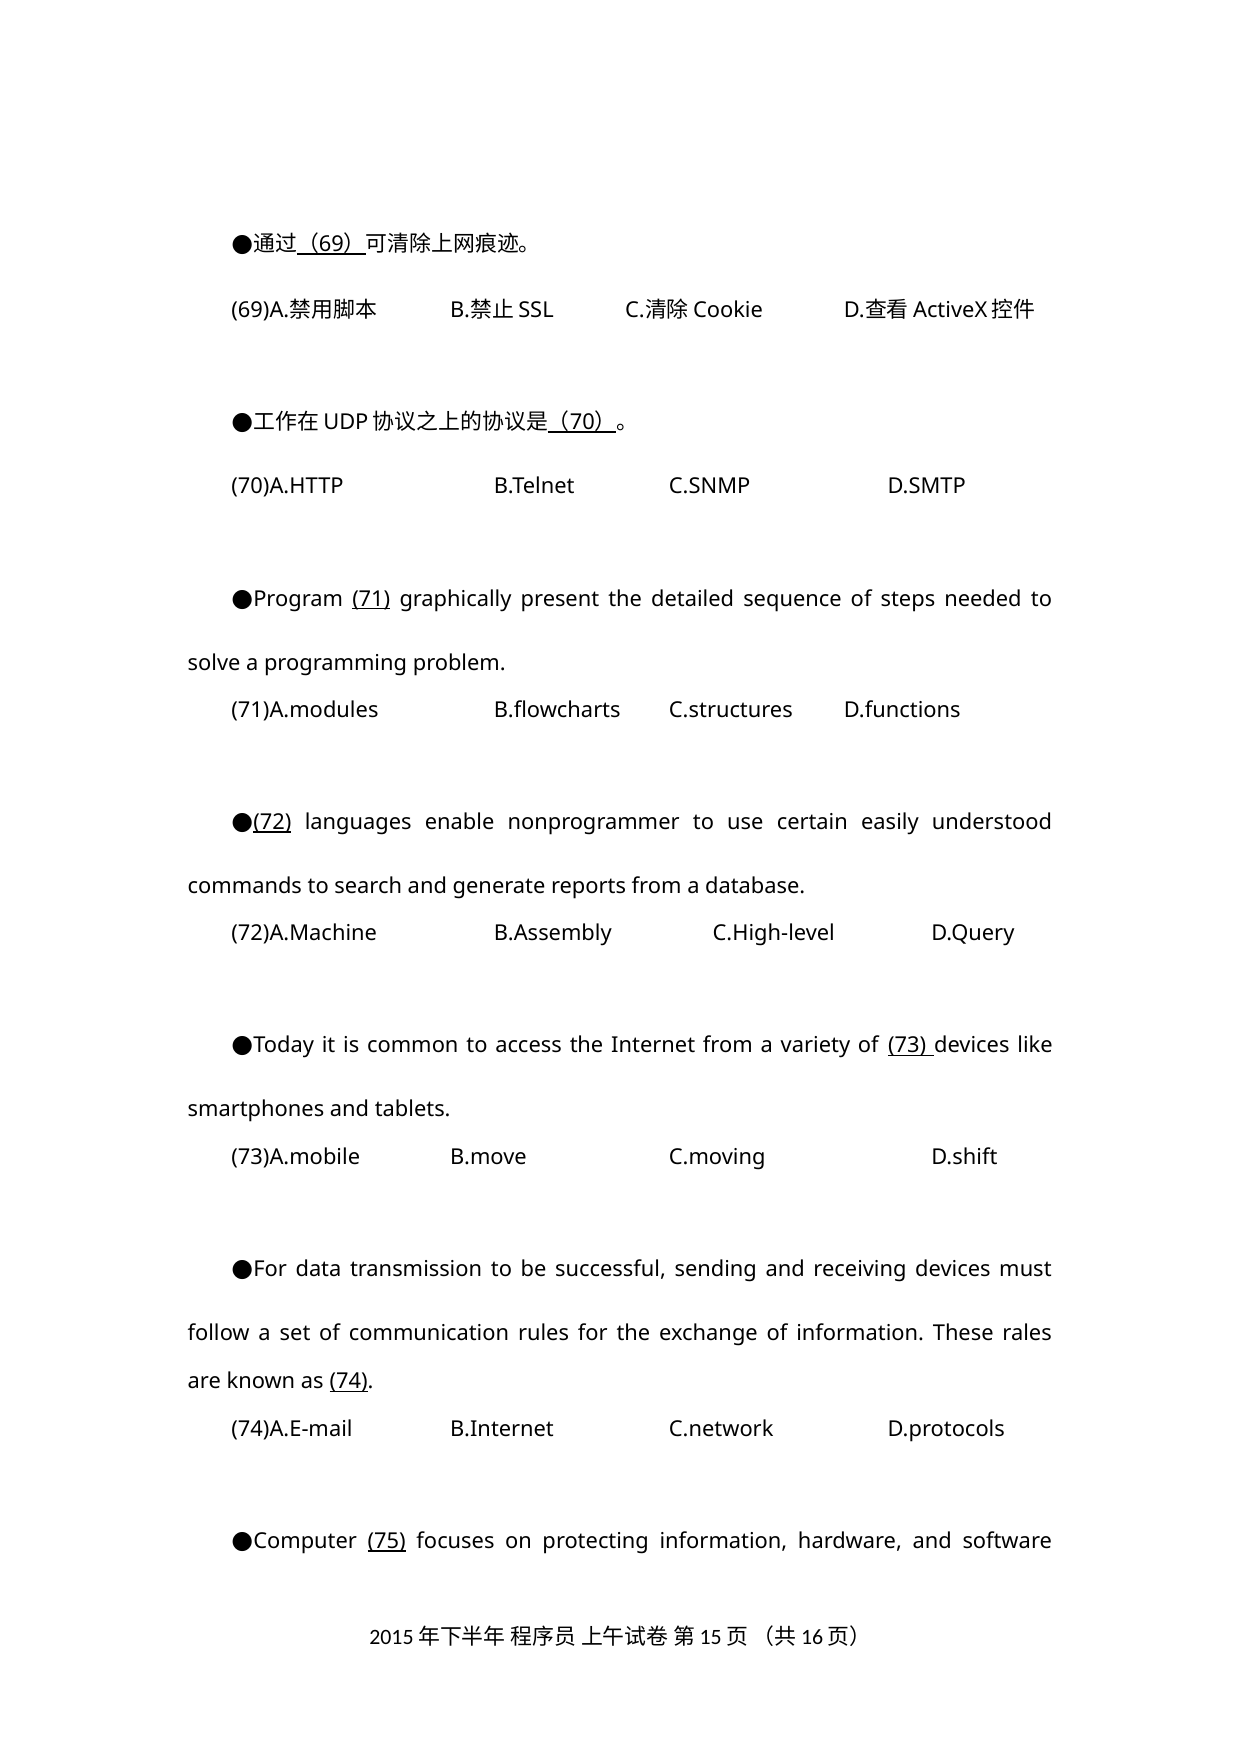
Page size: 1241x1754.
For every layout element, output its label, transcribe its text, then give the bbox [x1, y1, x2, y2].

text (69)A.禁用脚本 B.禁止SSL C.清除Cookie D.查看ActiveX控件 [187, 291, 1053, 324]
text ●Program (71) graphically present the detailed sequence of steps needed to solve a programming problem. [187, 564, 1053, 678]
text (71)A.modules B.flowcharts C.structures D.functions [187, 692, 1053, 725]
text (73)A.mobile B.move C.moving D.shift [187, 1139, 1053, 1172]
text (74)A.E-mail B.Internet C.network D.protocols [187, 1412, 1053, 1444]
text ●通过（69）可清除上网痕迹。 [187, 209, 1053, 274]
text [187, 1506, 1053, 1571]
text (70)A.HTTP B.Telnet C.SNMP D.SMTP [187, 469, 1053, 502]
text ●(72) languages enable nonprogrammer to use certain easily understood commands to search and generate reports from a database. [187, 787, 1053, 901]
text ●For data transmission to be successful, sending and receiving devices must follow a set of communication rules for the exchange of information. These rales are known as (74). [187, 1234, 1053, 1397]
text ●Today it is common to access the Internet from a variety of (73) devices like smartphones and tablets. [187, 1011, 1053, 1124]
text ●工作在UDP协议之上的协议是（70）。 [187, 387, 1053, 452]
text (72)A.Machine B.Assembly C.High-level D.Query [187, 916, 1053, 948]
